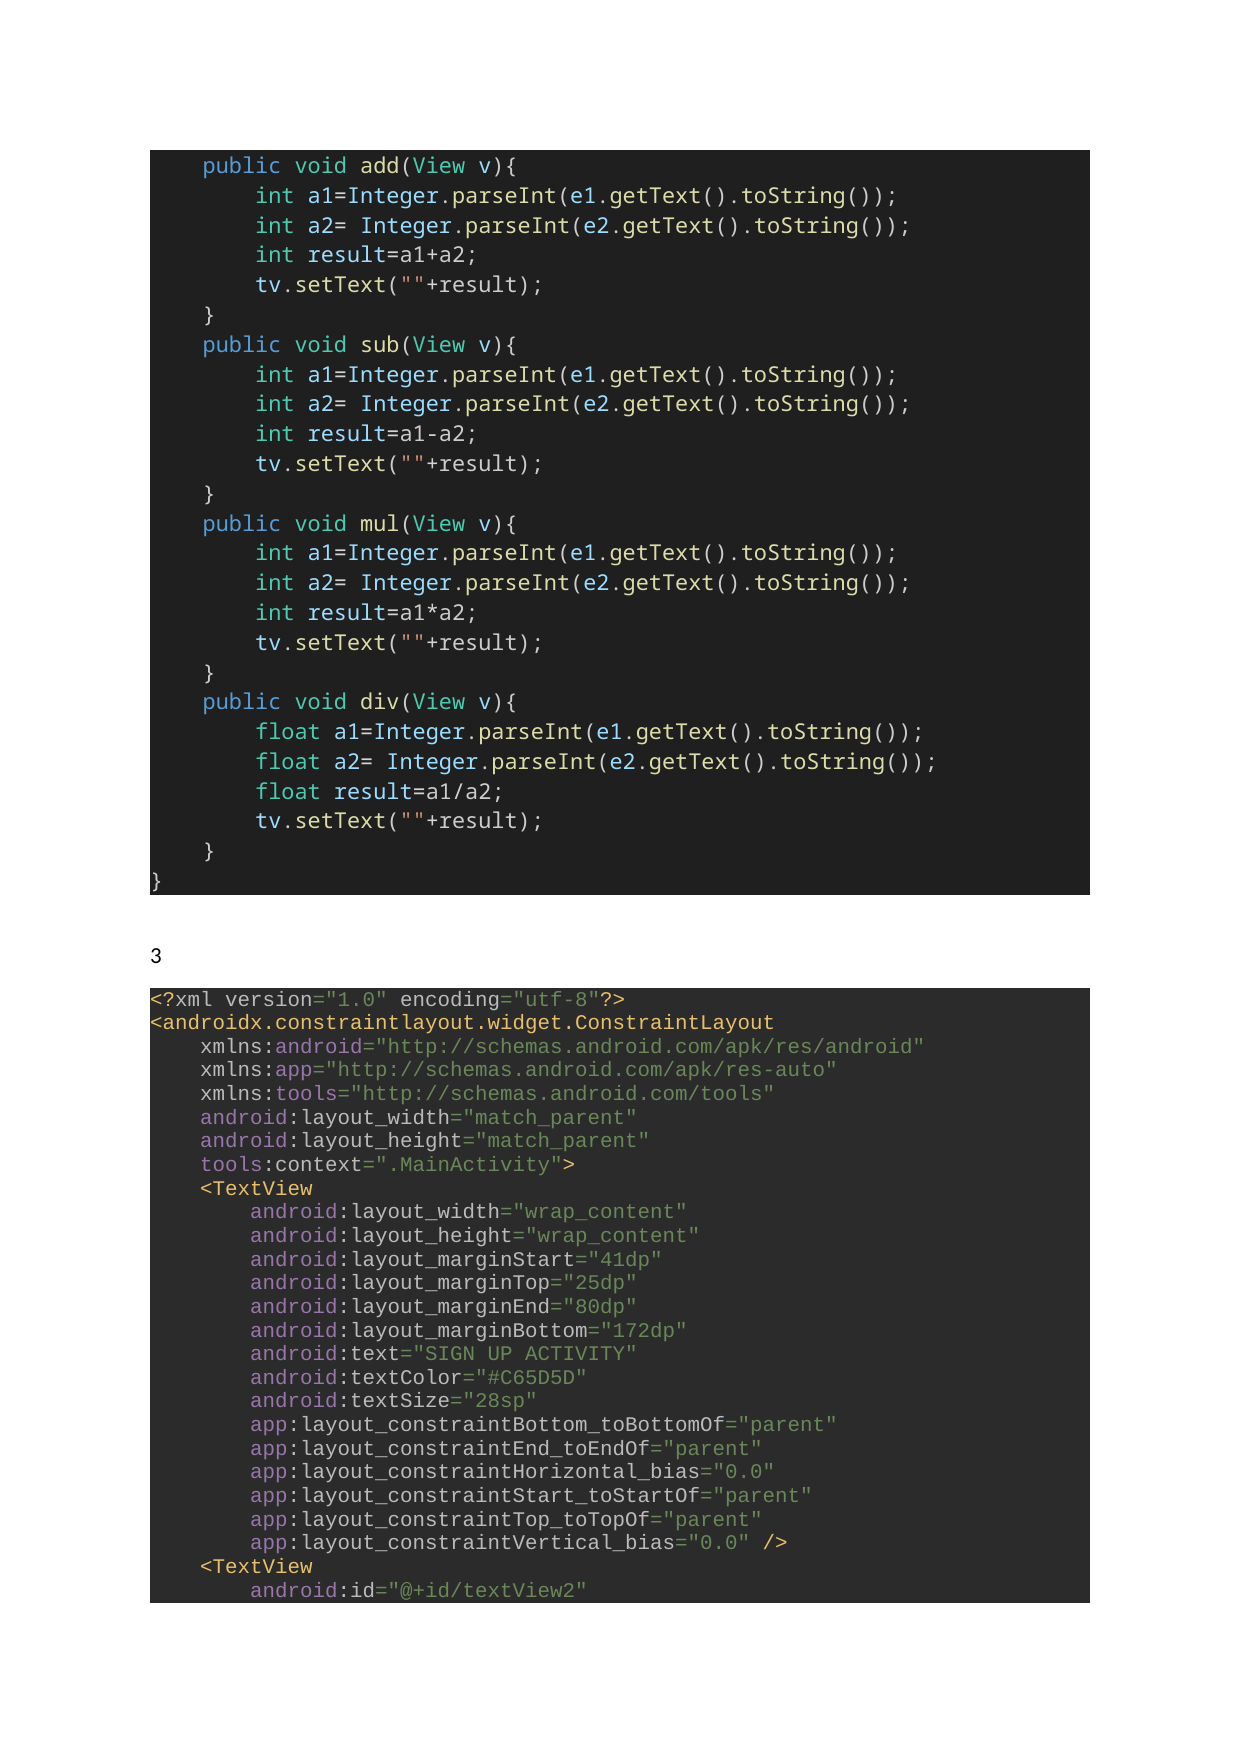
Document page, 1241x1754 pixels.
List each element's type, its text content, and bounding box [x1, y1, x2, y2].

text int result=a1+a2; [150, 239, 1090, 269]
text int result=a1-a2; [150, 418, 1090, 448]
text public void div(View v){ [150, 686, 1090, 716]
text tv.setText(""+result); [150, 269, 1090, 299]
text 3 [150, 942, 1090, 970]
text } [150, 299, 1090, 329]
text int a1=Integer.parseInt(e1.getText().toString()); [150, 537, 1090, 567]
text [150, 988, 1090, 1603]
text int a2= Integer.parseInt(e2.getText().toString()); [150, 209, 1090, 239]
text float a1=Integer.parseInt(e1.getText().toString()); [150, 716, 1090, 746]
text public void sub(View v){ [150, 329, 1090, 358]
text int result=a1*a2; [150, 597, 1090, 627]
text tv.setText(""+result); [150, 448, 1090, 478]
text float a2= Integer.parseInt(e2.getText().toString()); [150, 746, 1090, 776]
text int a2= Integer.parseInt(e2.getText().toString()); [150, 388, 1090, 418]
text tv.setText(""+result); [150, 805, 1090, 835]
text float result=a1/a2; [150, 776, 1090, 805]
text int a1=Integer.parseInt(e1.getText().toString()); [150, 358, 1090, 388]
text } [150, 865, 1090, 895]
text int a2= Integer.parseInt(e2.getText().toString()); [150, 567, 1090, 597]
text } [150, 835, 1090, 865]
text int a1=Integer.parseInt(e1.getText().toString()); [150, 180, 1090, 209]
text public void mul(View v){ [150, 507, 1090, 537]
text } [150, 656, 1090, 686]
text public void add(View v){ [150, 150, 1090, 180]
text tv.setText(""+result); [150, 627, 1090, 656]
text } [150, 478, 1090, 507]
